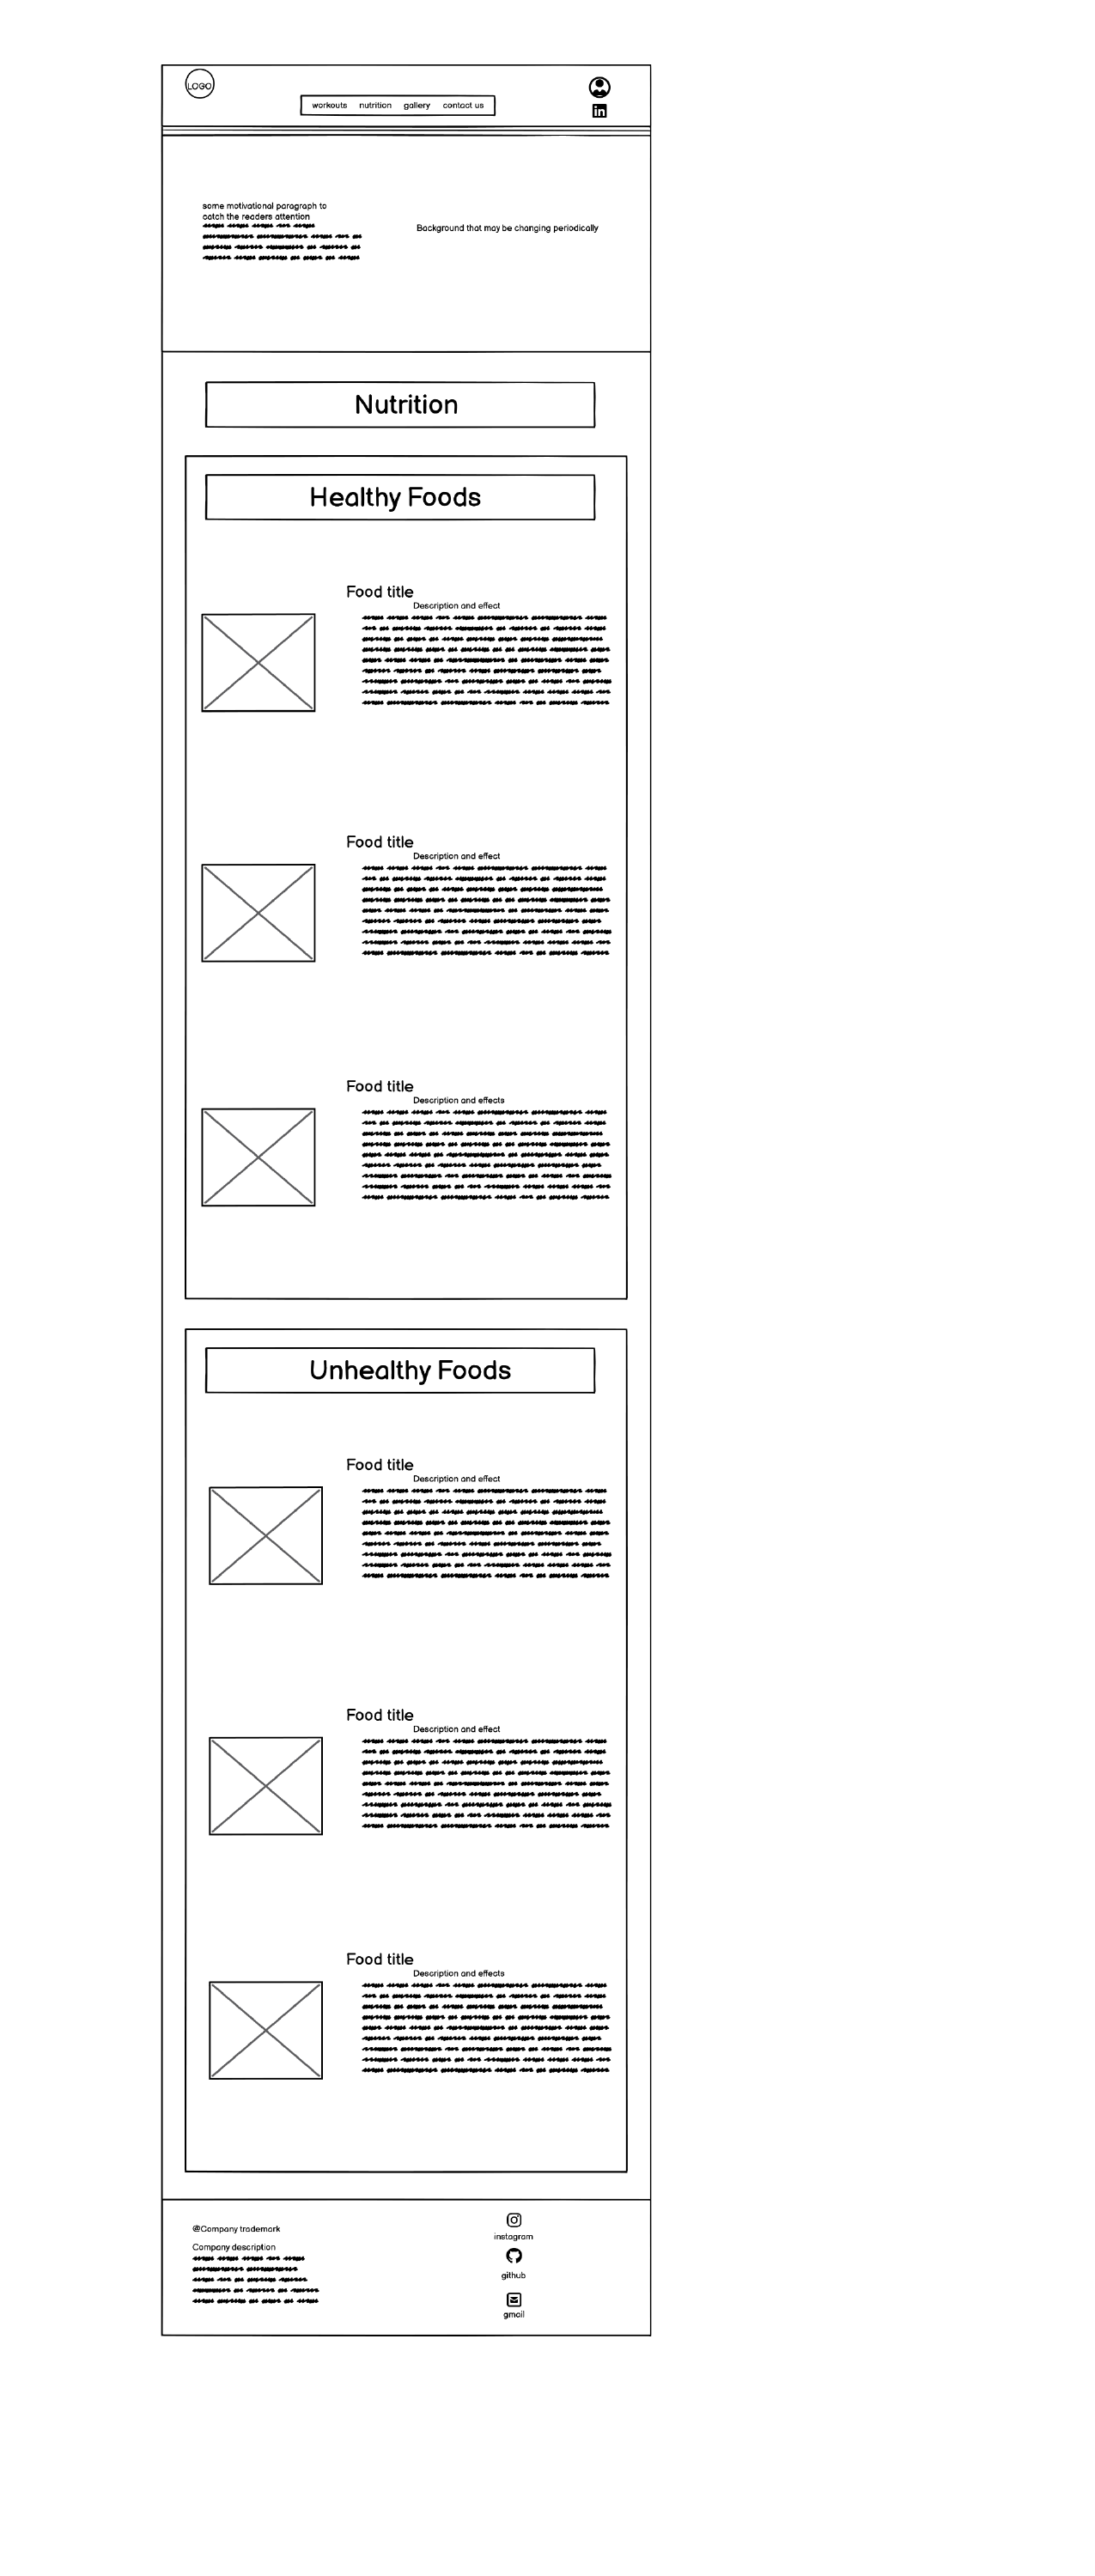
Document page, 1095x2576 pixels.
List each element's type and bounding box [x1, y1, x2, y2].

picture [161, 64, 652, 2336]
